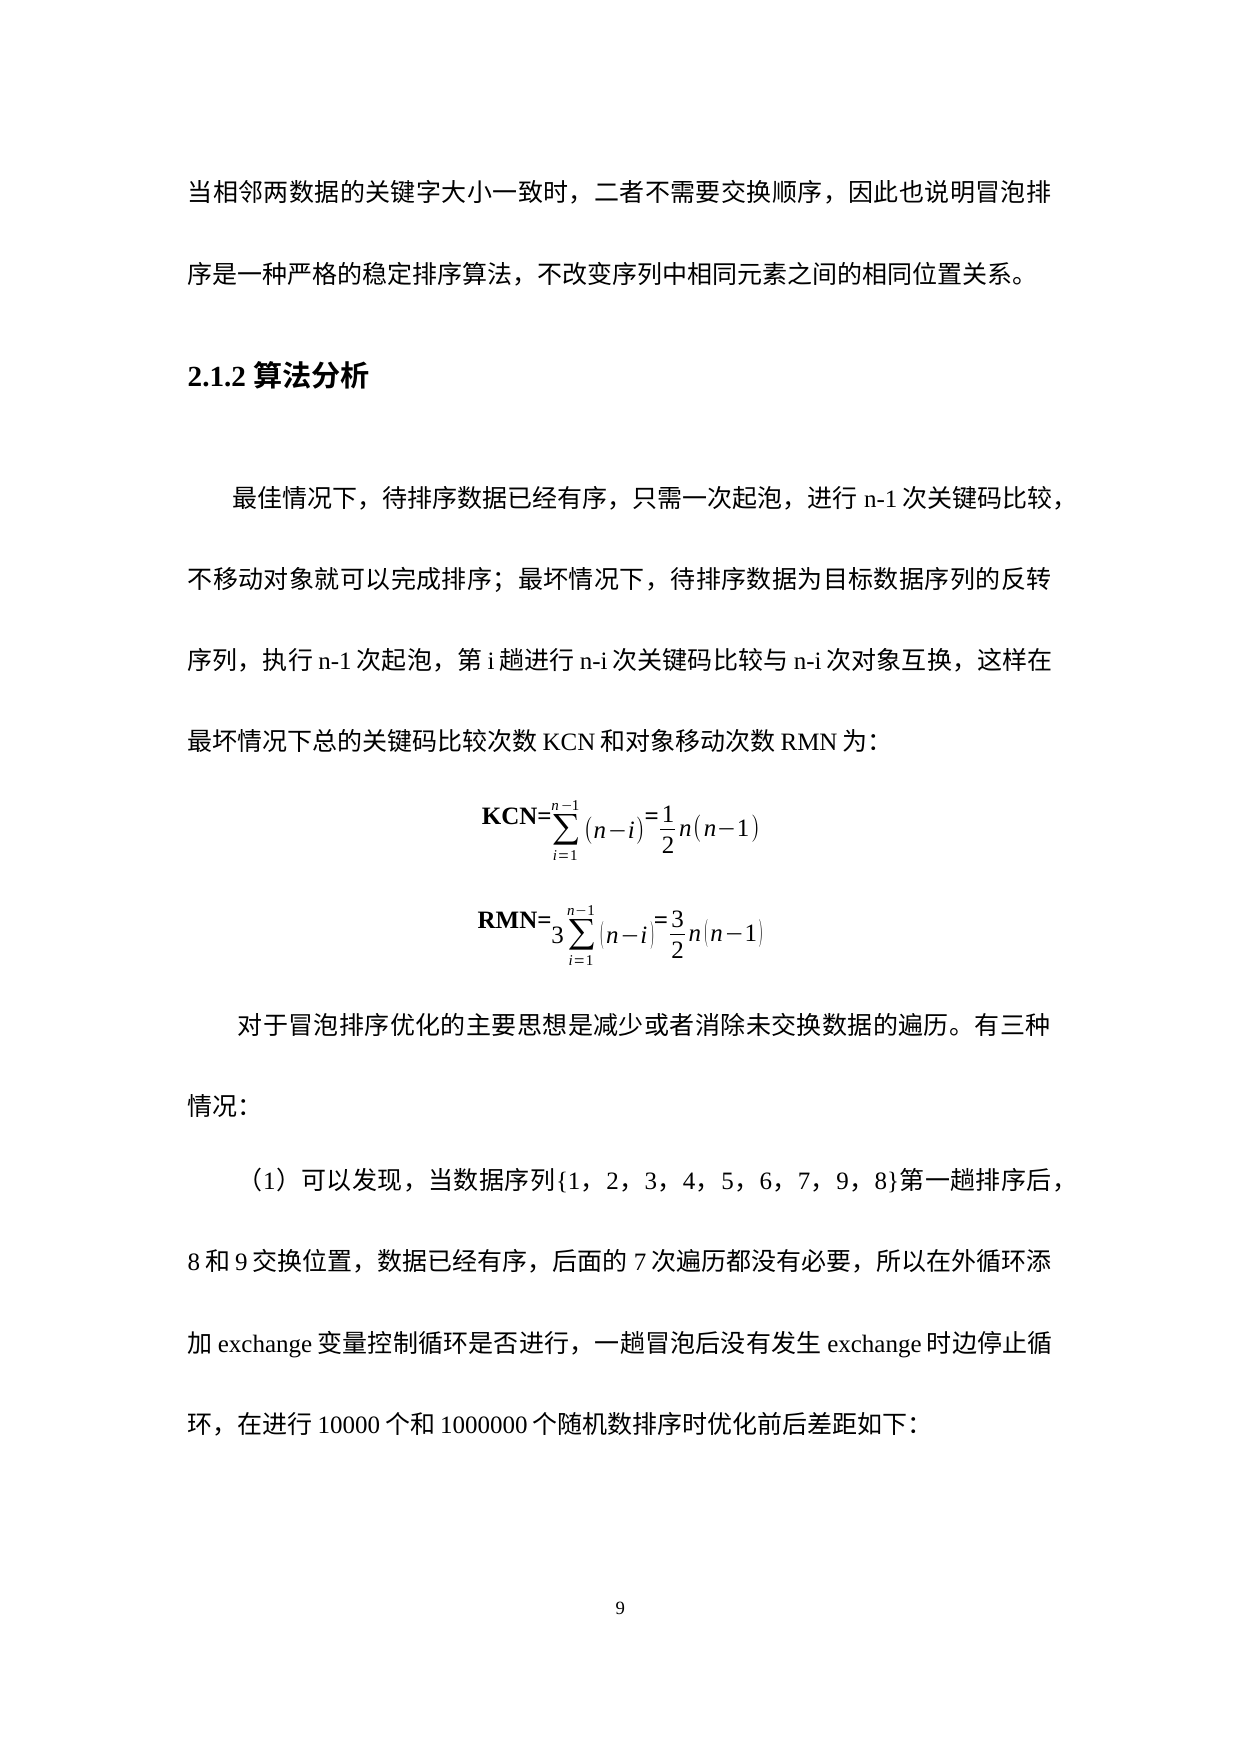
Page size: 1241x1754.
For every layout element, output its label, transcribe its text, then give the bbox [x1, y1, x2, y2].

text RMN== [187, 886, 1053, 984]
text 对于冒泡排序优化的主要思想是减少或者消除未交换数据的遍历。有三种情况： [187, 991, 1053, 1137]
text （1）可以发现，当数据序列{1，2，3，4，5，6，7，9，8}第一趟排序后，8和9交换位置，数据已经有序，后面的7次遍历都没有必要，所以在外循环添加exchange变量控制循环是否进行，一趟冒泡后没有发生exchange时边停止循环，在进行10000个和1000000个随机数排序时优化前后差距如下： [187, 1146, 1053, 1455]
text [187, 158, 1053, 305]
subtitle 2.1.2 算法分析 [187, 341, 1053, 406]
text 最佳情况下，待排序数据已经有序，只需一次起泡，进行n-1次关键码比较，不移动对象就可以完成排序；最坏情况下，待排序数据为目标数据序列的反转序列，执行n-1次起泡，第i趟进行n-i次关键码比较与n-i次对象互换，这样在最坏情况下总的关键码比较次数KCN和对象移动次数RMN为： [187, 464, 1053, 772]
text KCN== [187, 782, 1053, 879]
